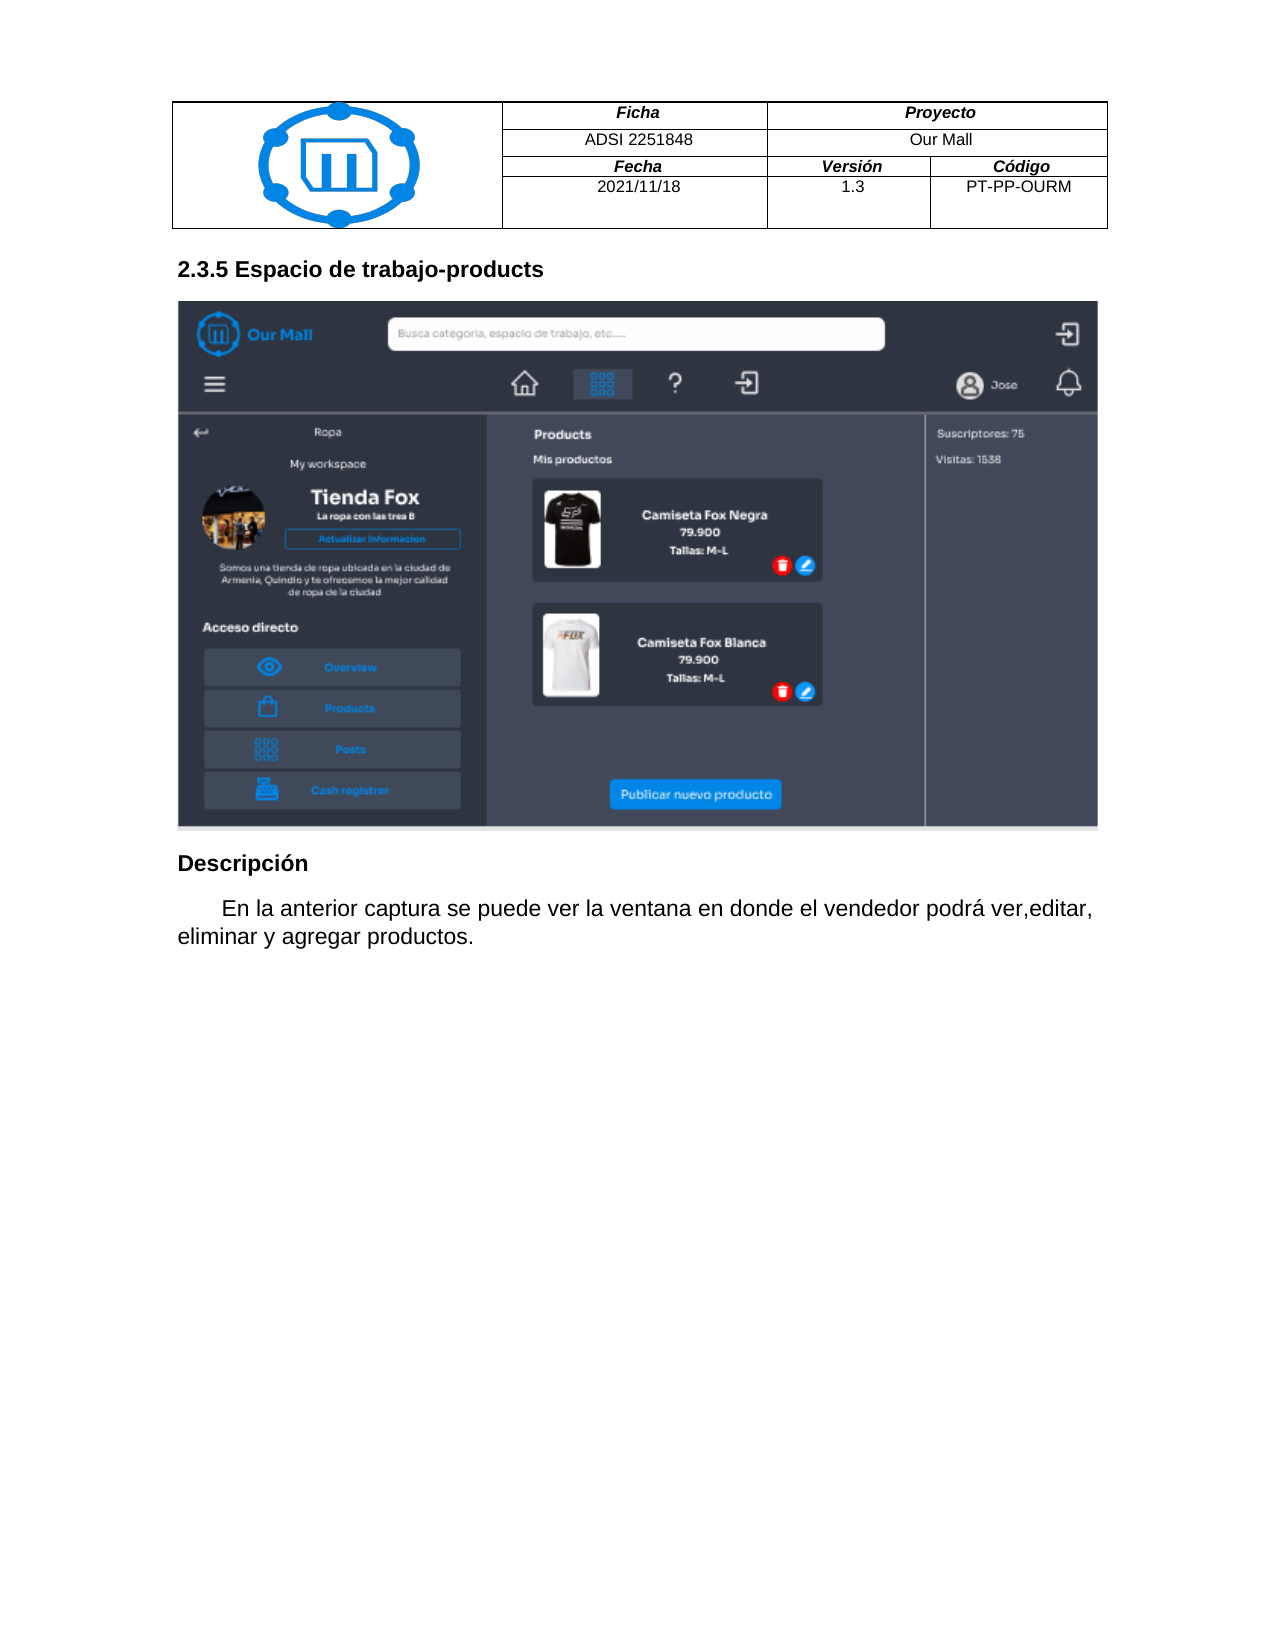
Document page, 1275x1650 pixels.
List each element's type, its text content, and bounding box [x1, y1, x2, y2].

text 2.3.5 Espacio de trabajo-products [177, 256, 1098, 283]
text Descripción [177, 849, 1098, 876]
picture [253, 102, 425, 228]
picture [177, 301, 1098, 831]
text En la anterior captura se puede ver la ventana en donde el vendedor podrá ver,editar, eliminar y agregar productos. [177, 895, 1098, 949]
